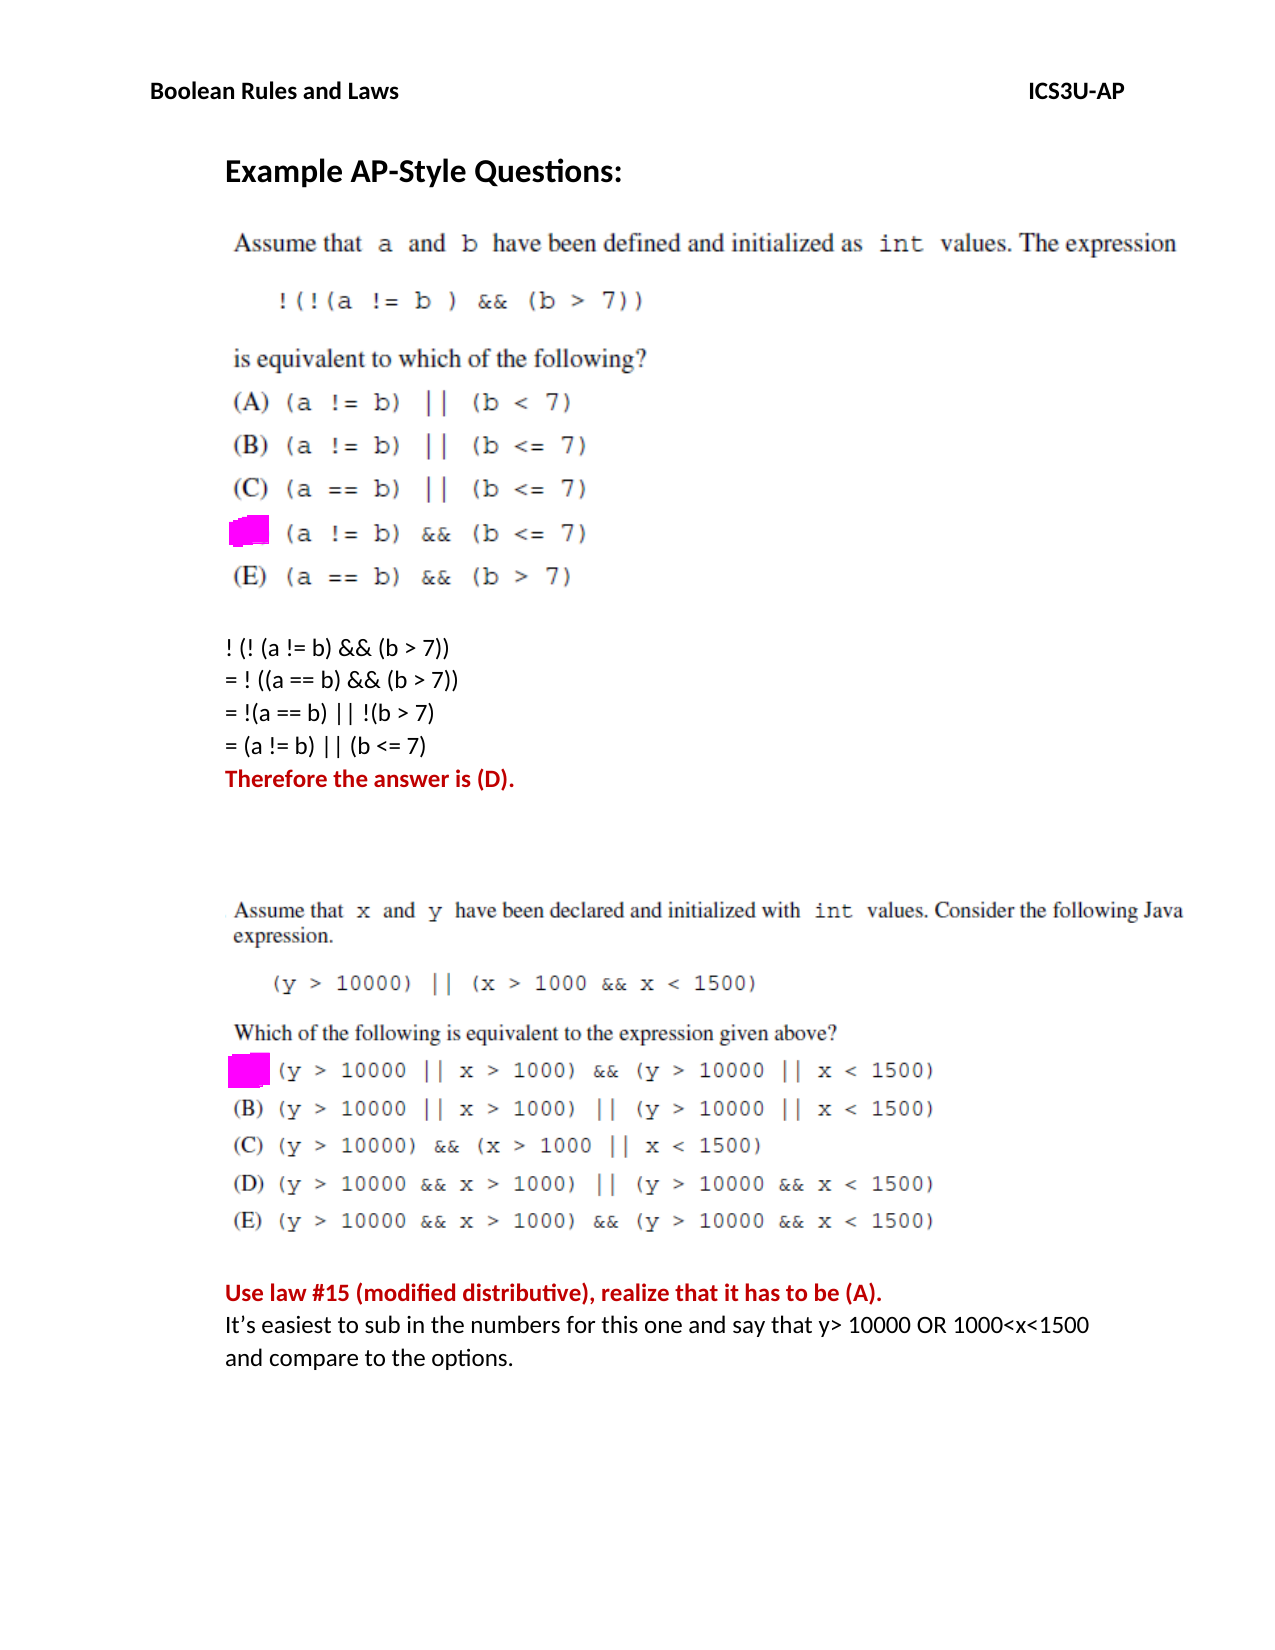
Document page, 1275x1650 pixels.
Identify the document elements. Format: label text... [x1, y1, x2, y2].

picture [225, 224, 1200, 600]
list Use law #15 (modified distributive), realize that it has to be (A). [225, 1277, 1125, 1307]
picture [225, 887, 1200, 1245]
list Example AP-Style Questions: [225, 150, 1125, 191]
list Therefore the answer is (D). [225, 763, 1125, 794]
list = ! ((a == b) && (b > 7)) [225, 665, 1125, 695]
list ! (! (a != b) && (b > 7)) [225, 632, 1125, 662]
list = (a != b) || (b <= 7) [225, 731, 1125, 761]
list = !(a == b) || !(b > 7) [225, 698, 1125, 728]
list It’s easiest to sub in the numbers for this one and say that y> 10000 OR 1000<x<1500 and compare to the options. [225, 1310, 1125, 1373]
